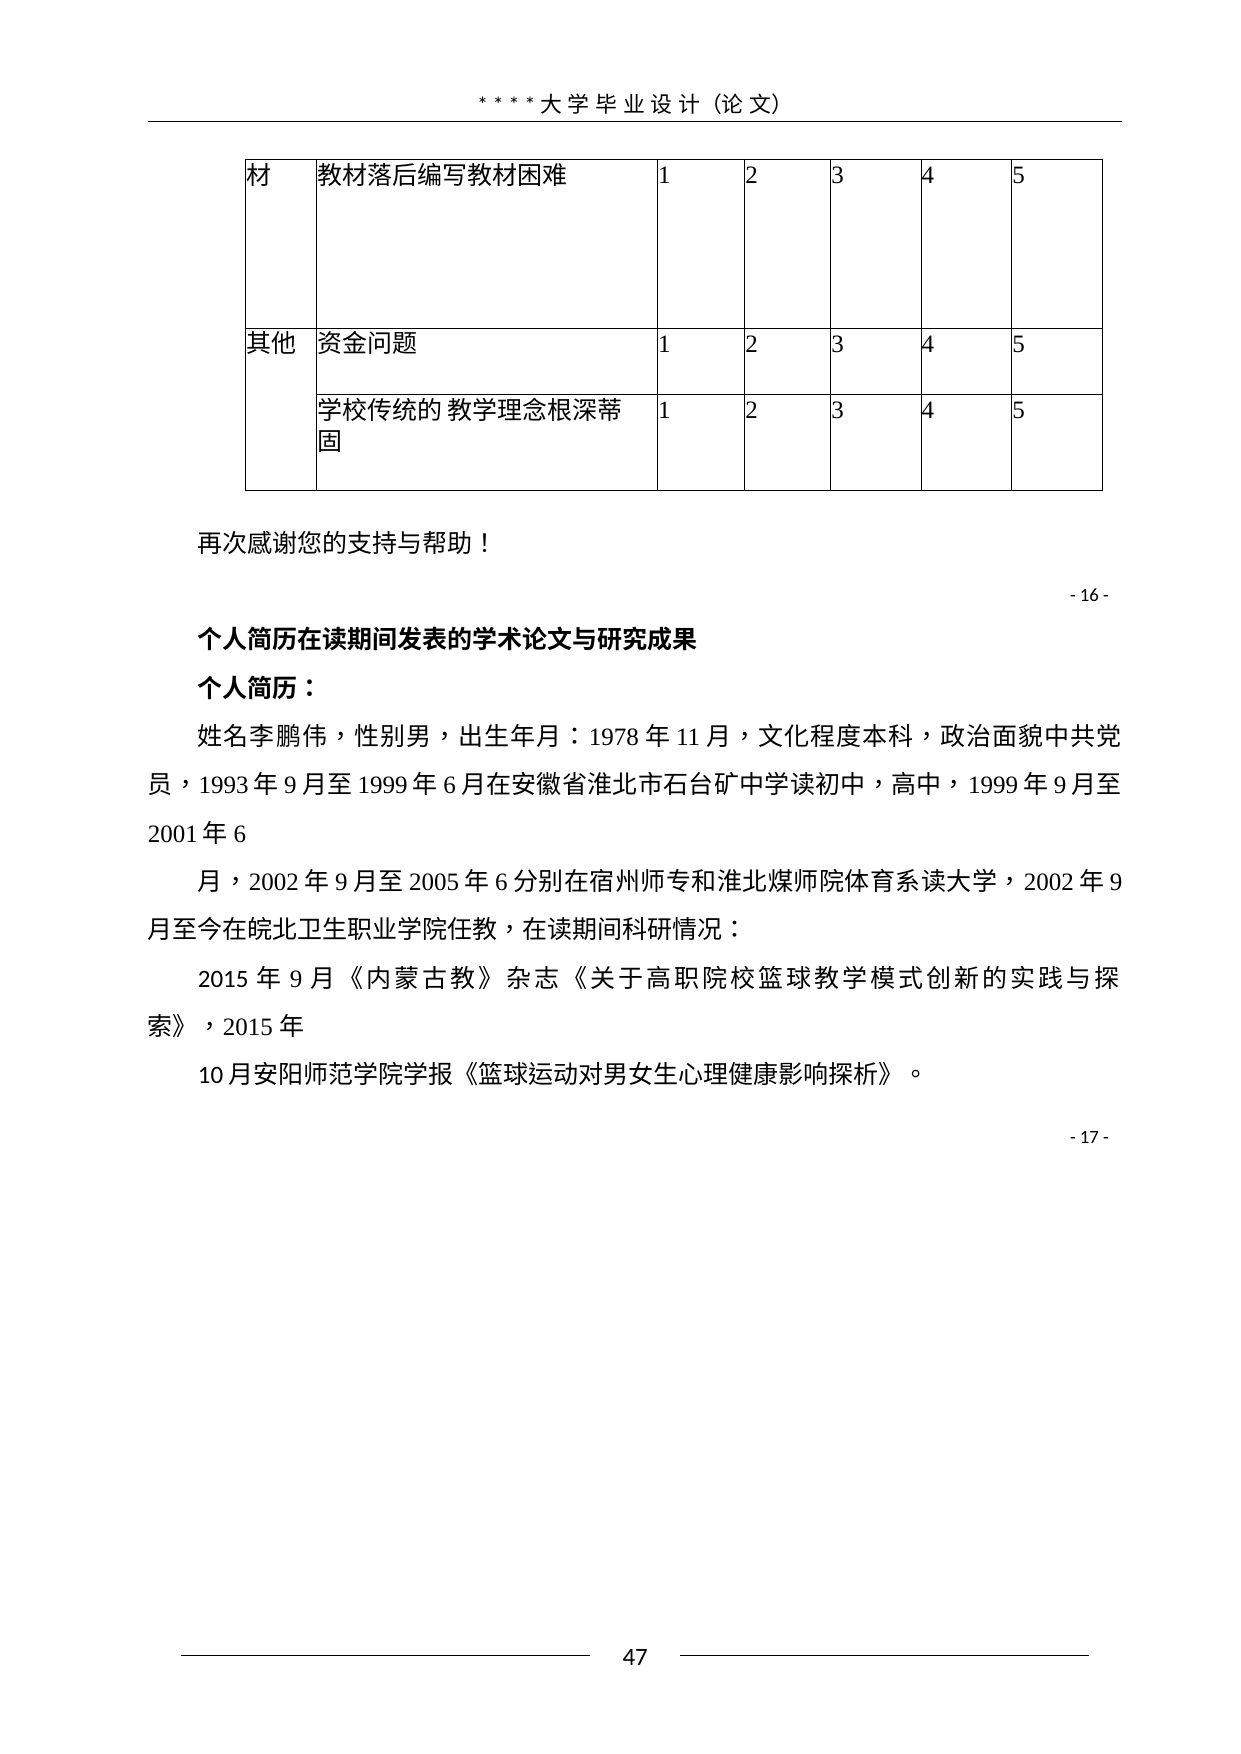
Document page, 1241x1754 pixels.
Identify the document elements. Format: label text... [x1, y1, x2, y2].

table_cell 2 [745, 160, 830, 328]
table_cell 5 [1012, 160, 1102, 328]
table_cell 2 [745, 329, 830, 394]
table_cell 5 [1012, 395, 1102, 490]
table_cell 教材落后编写教材困难 [317, 160, 657, 328]
text - 17 - [148, 1099, 1108, 1148]
text 姓名李鹏伟，性别男，出生年月：1978年11月，文化程度本科，政治面貌中共党员，1993年9月至1999年6月在安徽省淮北市石台矿中学读初中，高中，1999年9月至2001年 6 [148, 703, 1122, 848]
table_cell 3 [831, 395, 921, 490]
table_cell 3 [831, 160, 921, 328]
table_cell 4 [922, 329, 1011, 394]
table_cell 资金问题 [317, 329, 657, 394]
table_cell 1 [658, 395, 744, 490]
table_cell 课程与教 材 [246, 160, 316, 328]
table_cell 其他 [246, 329, 316, 490]
text - 16 - [148, 558, 1108, 607]
table_cell 2 [745, 395, 830, 490]
table_cell 1 [658, 329, 744, 394]
table_cell 4 [922, 395, 1011, 490]
text 个人简历在读期间发表的学术论文与研究成果 [148, 607, 1122, 655]
text 个人简历： [148, 655, 1122, 703]
table_cell 1 [658, 160, 744, 328]
table_cell 学校传统的 教学理念根深蒂 固 [317, 395, 657, 490]
table_cell 5 [1012, 329, 1102, 394]
text 2015年9月《内蒙古教》杂志《关于高职院校篮球教学模式创新的实践与探索》，2015 年 [148, 945, 1122, 1042]
table_cell 3 [831, 329, 921, 394]
table_cell 4 [922, 160, 1011, 328]
text 再次感谢您的支持与帮助！ [148, 510, 1122, 558]
text 月，2002年9月至2005年6分别在宿州师专和淮北煤师院体育系读大学，2002年9月至今在皖北卫生职业学院任教，在读期间科研情况： [148, 848, 1122, 945]
text 10月安阳师范学院学报《篮球运动对男女生心理健康影响探析》。 [148, 1042, 1122, 1090]
